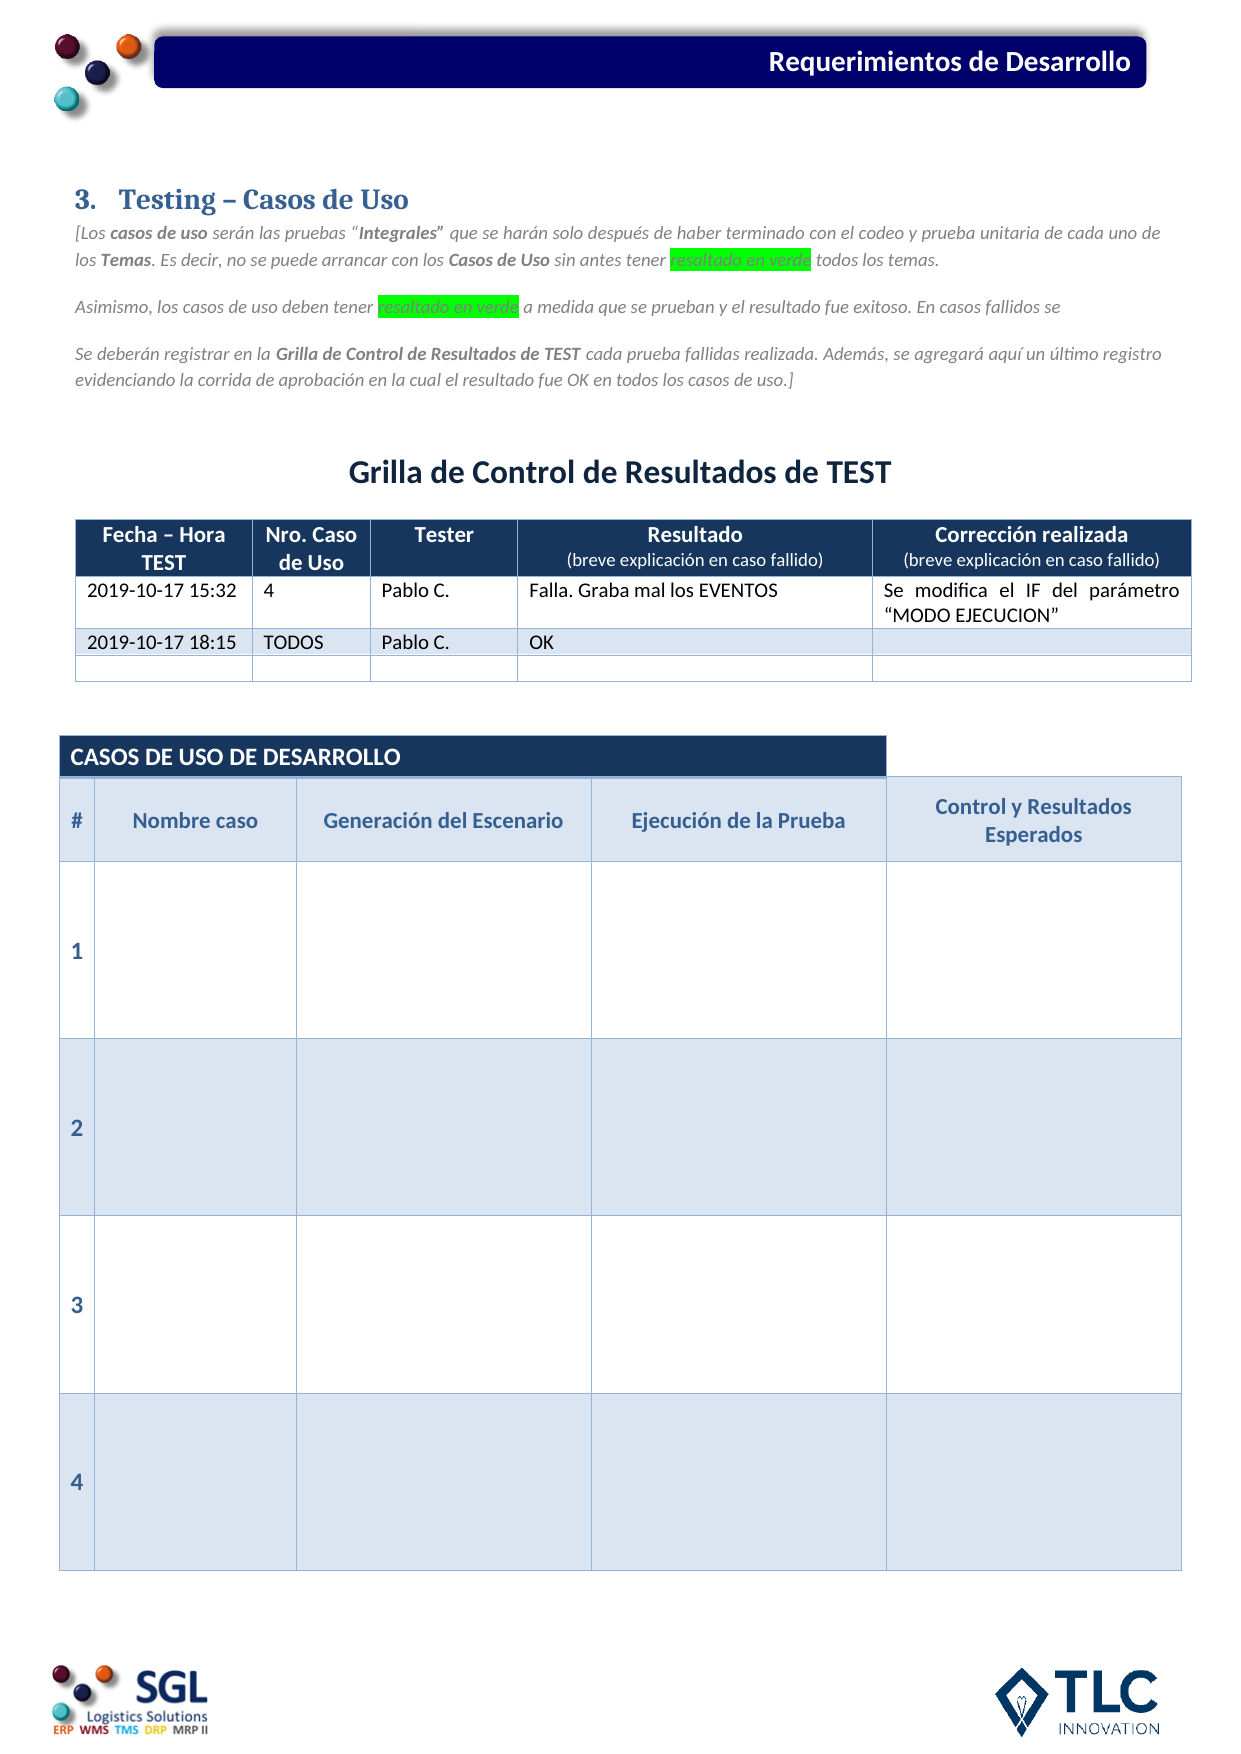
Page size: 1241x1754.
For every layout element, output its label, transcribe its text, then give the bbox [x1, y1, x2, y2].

table_cell [371, 656, 517, 681]
subtitle Testing – Casos de Uso [75, 183, 1165, 216]
table_header CASOS DE USO DE DESARROLLO [60, 736, 886, 776]
table_cell Pablo C. [371, 629, 517, 654]
table_cell 1 [60, 862, 94, 1038]
table_cell 4 [60, 1394, 94, 1570]
table_cell [76, 656, 252, 681]
table_cell TODOS [253, 629, 370, 654]
table_cell 2019-10-17 18:15 [76, 629, 252, 654]
table_header Fecha – Hora TEST [76, 520, 252, 576]
table_cell [253, 656, 370, 681]
table_cell [887, 1039, 1181, 1215]
table_cell # [60, 779, 94, 861]
table_header Corrección realizada (breve explicación en caso fallido) [873, 520, 1191, 576]
table_cell 2019-10-17 15:32 [76, 577, 252, 628]
table_cell [887, 862, 1181, 1038]
table_cell [592, 1039, 886, 1215]
table_cell [95, 1216, 296, 1392]
table_cell [592, 1394, 886, 1570]
table_cell Nombre caso [95, 779, 296, 861]
table_cell [873, 629, 1191, 654]
table_cell [887, 1216, 1181, 1392]
picture [54, 34, 155, 124]
table_cell Se modifica el IF del parámetro “MODO EJECUCION” [873, 577, 1191, 628]
table_cell [592, 862, 886, 1038]
text Grilla de Control de Resultados de TEST [75, 451, 1165, 492]
table_cell [297, 1216, 591, 1392]
table_cell [95, 862, 296, 1038]
table_cell [297, 1394, 591, 1570]
table_cell 4 [253, 577, 370, 628]
table_header Resultado (breve explicación en caso fallido) [518, 520, 872, 576]
table_header Tester [371, 520, 517, 576]
table_cell Ejecución de la Prueba [592, 779, 886, 861]
picture [52, 1663, 213, 1738]
table_cell OK [518, 629, 872, 654]
table_cell [95, 1394, 296, 1570]
table_cell [297, 1039, 591, 1215]
table_cell Generación del Escenario [297, 779, 591, 861]
text [Los casos de uso serán las pruebas “Integrales” que se harán solo después de haber terminado con el codeo y prueba unitaria de cada uno de los Temas. Es decir, no se puede arrancar con los Casos de Uso sin antes tener resaltado en verde todos los temas. [75, 221, 1165, 271]
table_header Nro. Caso de Uso [253, 520, 370, 576]
picture [994, 1666, 1166, 1739]
table_cell [887, 1394, 1181, 1570]
table_cell [297, 862, 591, 1038]
table_cell [518, 656, 872, 681]
table_cell 3 [60, 1216, 94, 1392]
table_cell [873, 656, 1191, 681]
table_cell Control y Resultados Esperados [887, 777, 1181, 861]
text Asimismo, los casos de uso deben tener resaltado en verde a medida que se prueban y el resultado fue exitoso. En casos fallidos se [519, 295, 1165, 318]
table_cell [95, 1039, 296, 1215]
table_cell [592, 1216, 886, 1392]
table_cell Pablo C. [371, 577, 517, 628]
text Se deberán registrar en la Grilla de Control de Resultados de TEST cada prueba fallidas realizada. Además, se agregará aquí un último registro evidenciando la corrida de aprobación en la cual el resultado fue OK en todos los casos de uso.] [75, 342, 1165, 391]
table_cell Falla. Graba mal los EVENTOS [518, 577, 872, 628]
table_cell 2 [60, 1039, 94, 1215]
